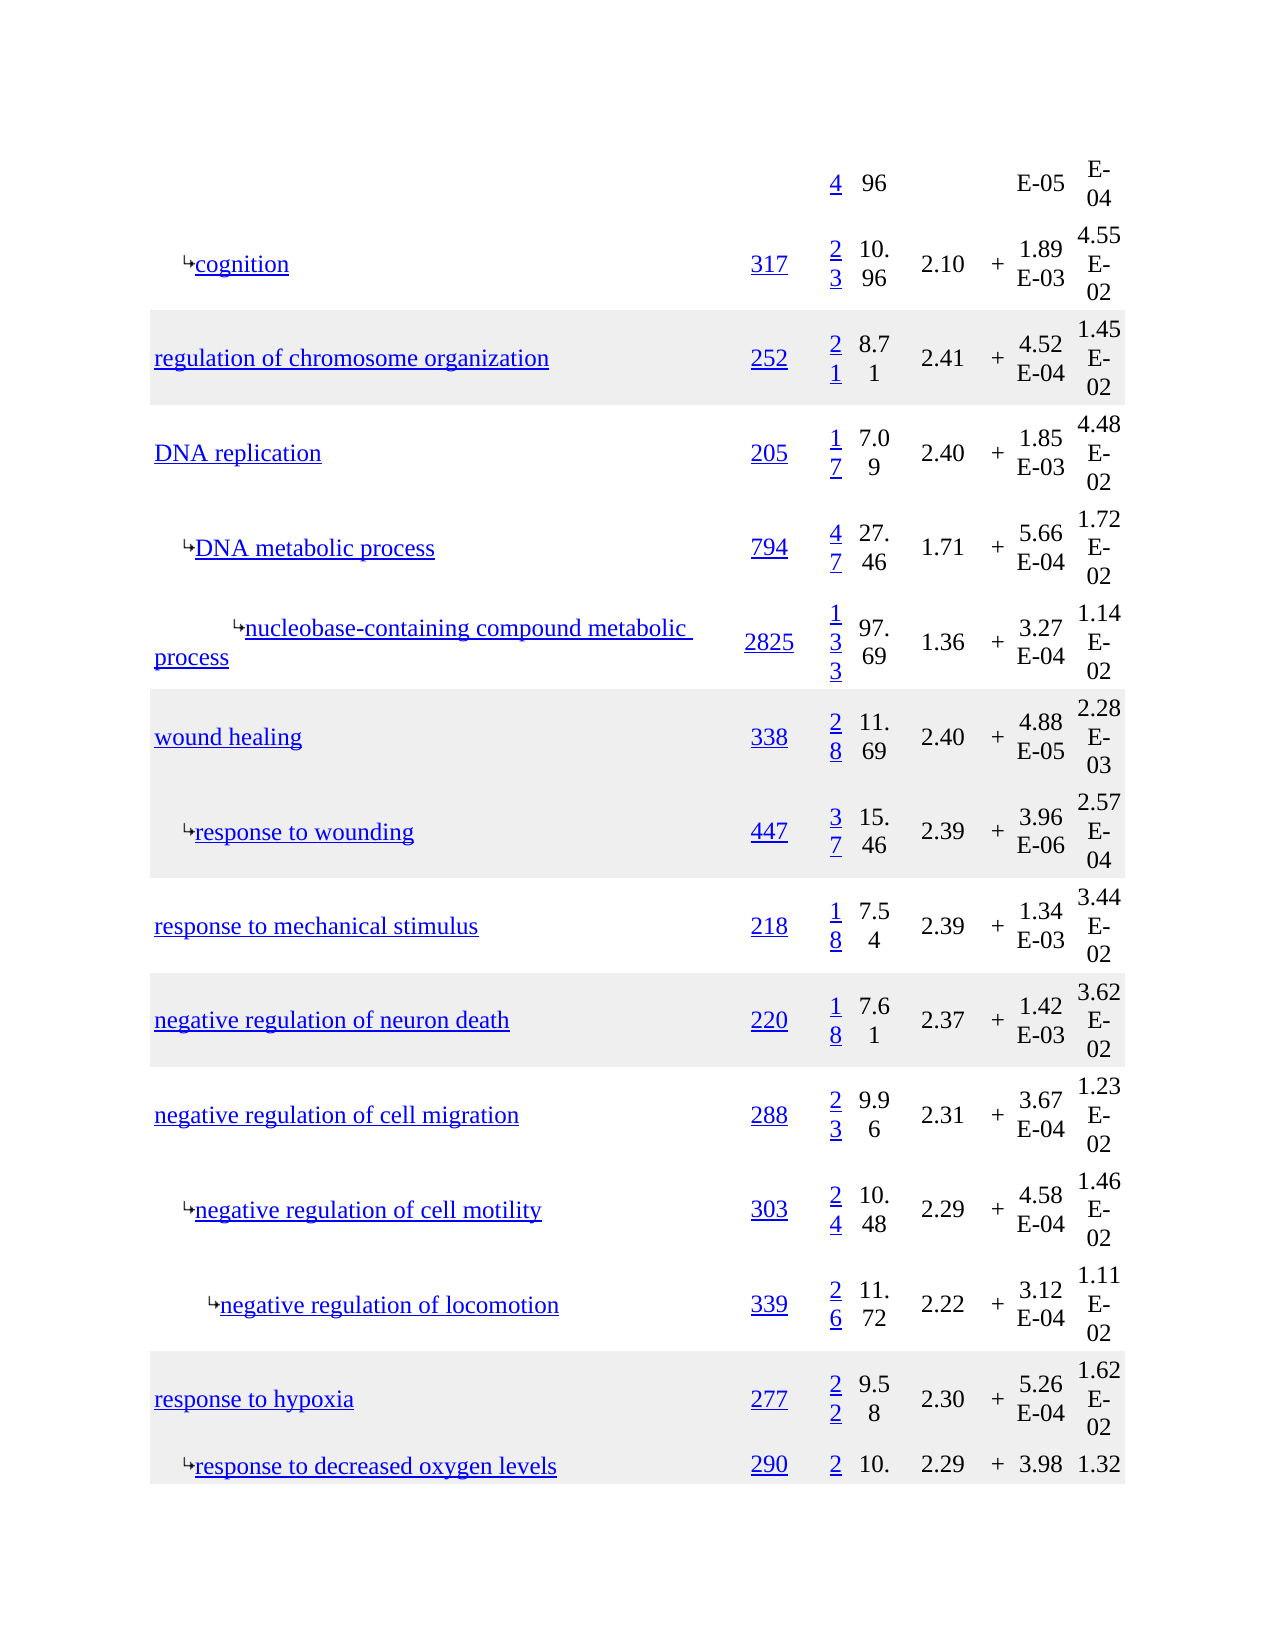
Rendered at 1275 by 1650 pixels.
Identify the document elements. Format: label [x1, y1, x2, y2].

picture [154, 531, 195, 557]
picture [154, 1449, 195, 1475]
picture [154, 815, 195, 841]
picture [154, 1288, 220, 1314]
picture [154, 247, 195, 273]
picture [154, 611, 245, 637]
picture [154, 1193, 195, 1219]
